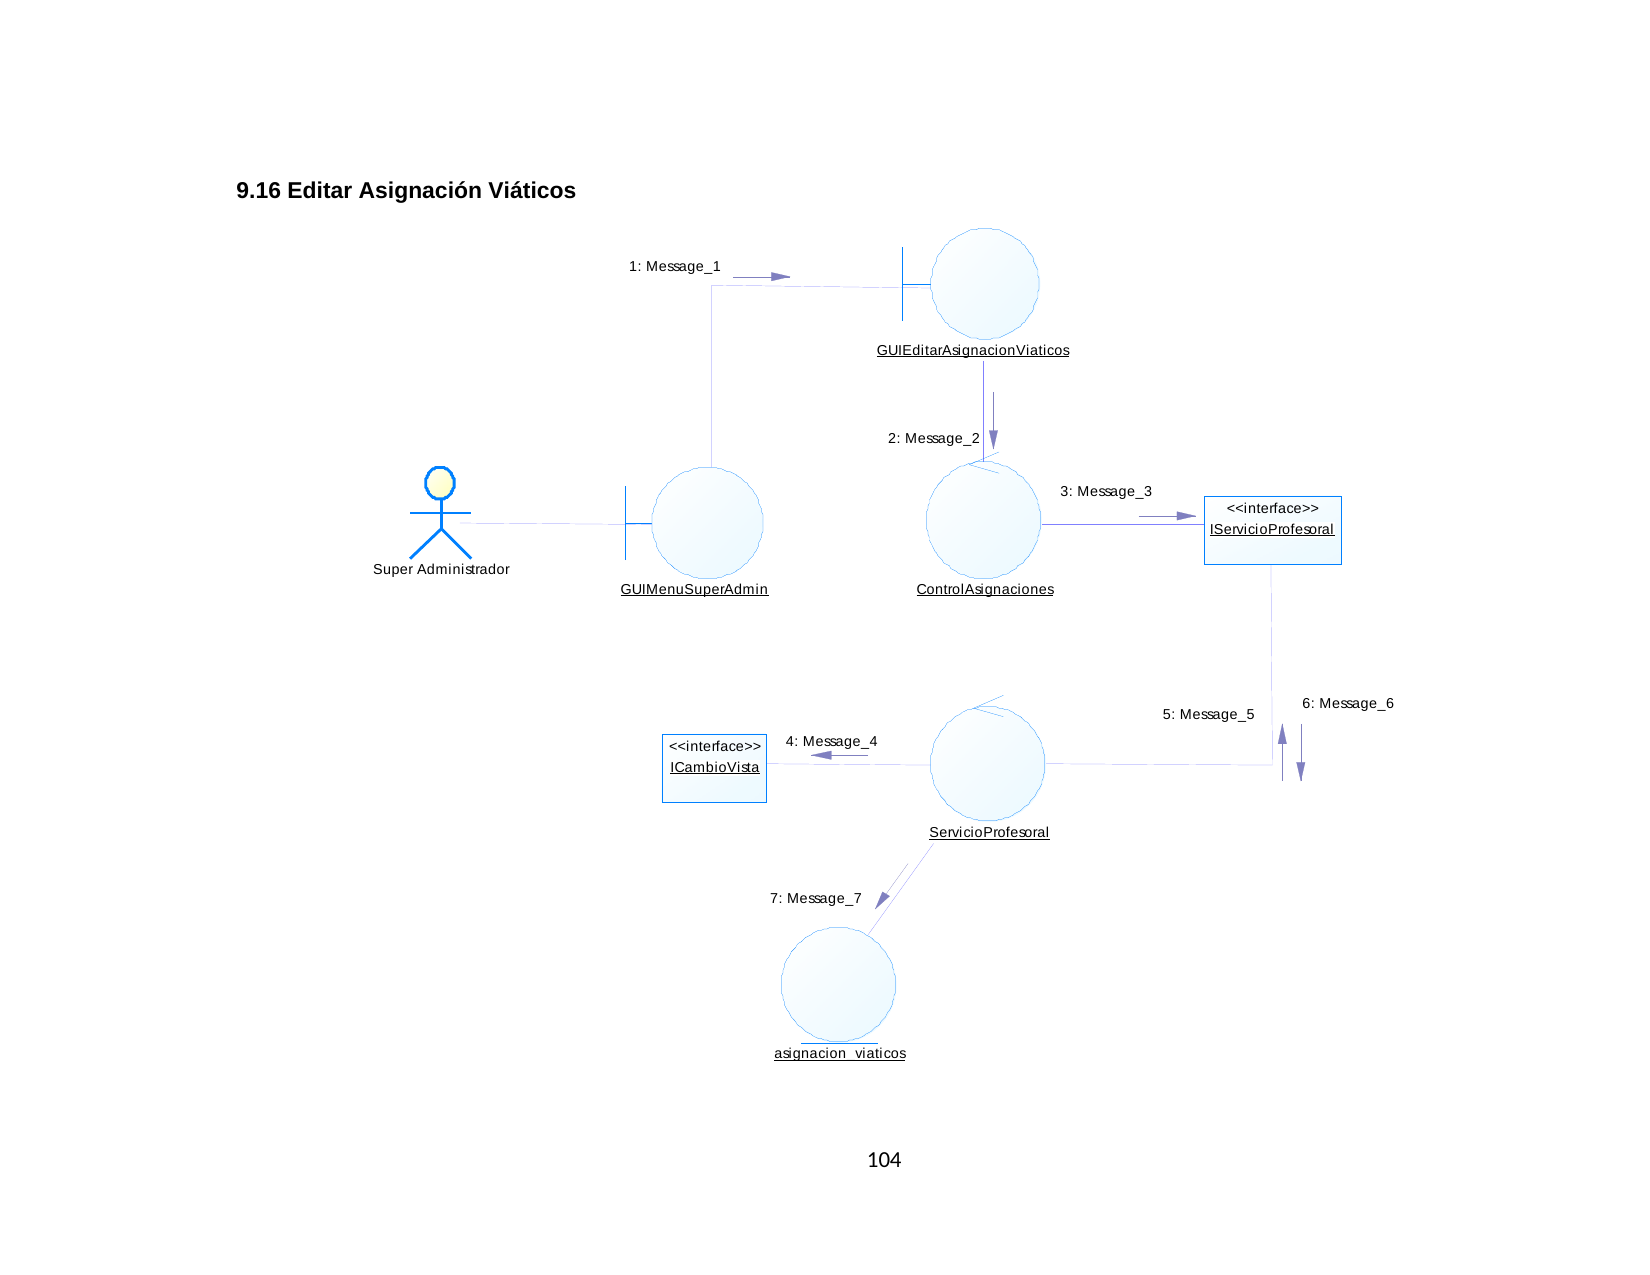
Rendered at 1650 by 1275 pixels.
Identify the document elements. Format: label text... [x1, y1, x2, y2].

text 9.16 Editar Asignación Viáticos [236, 177, 1532, 203]
